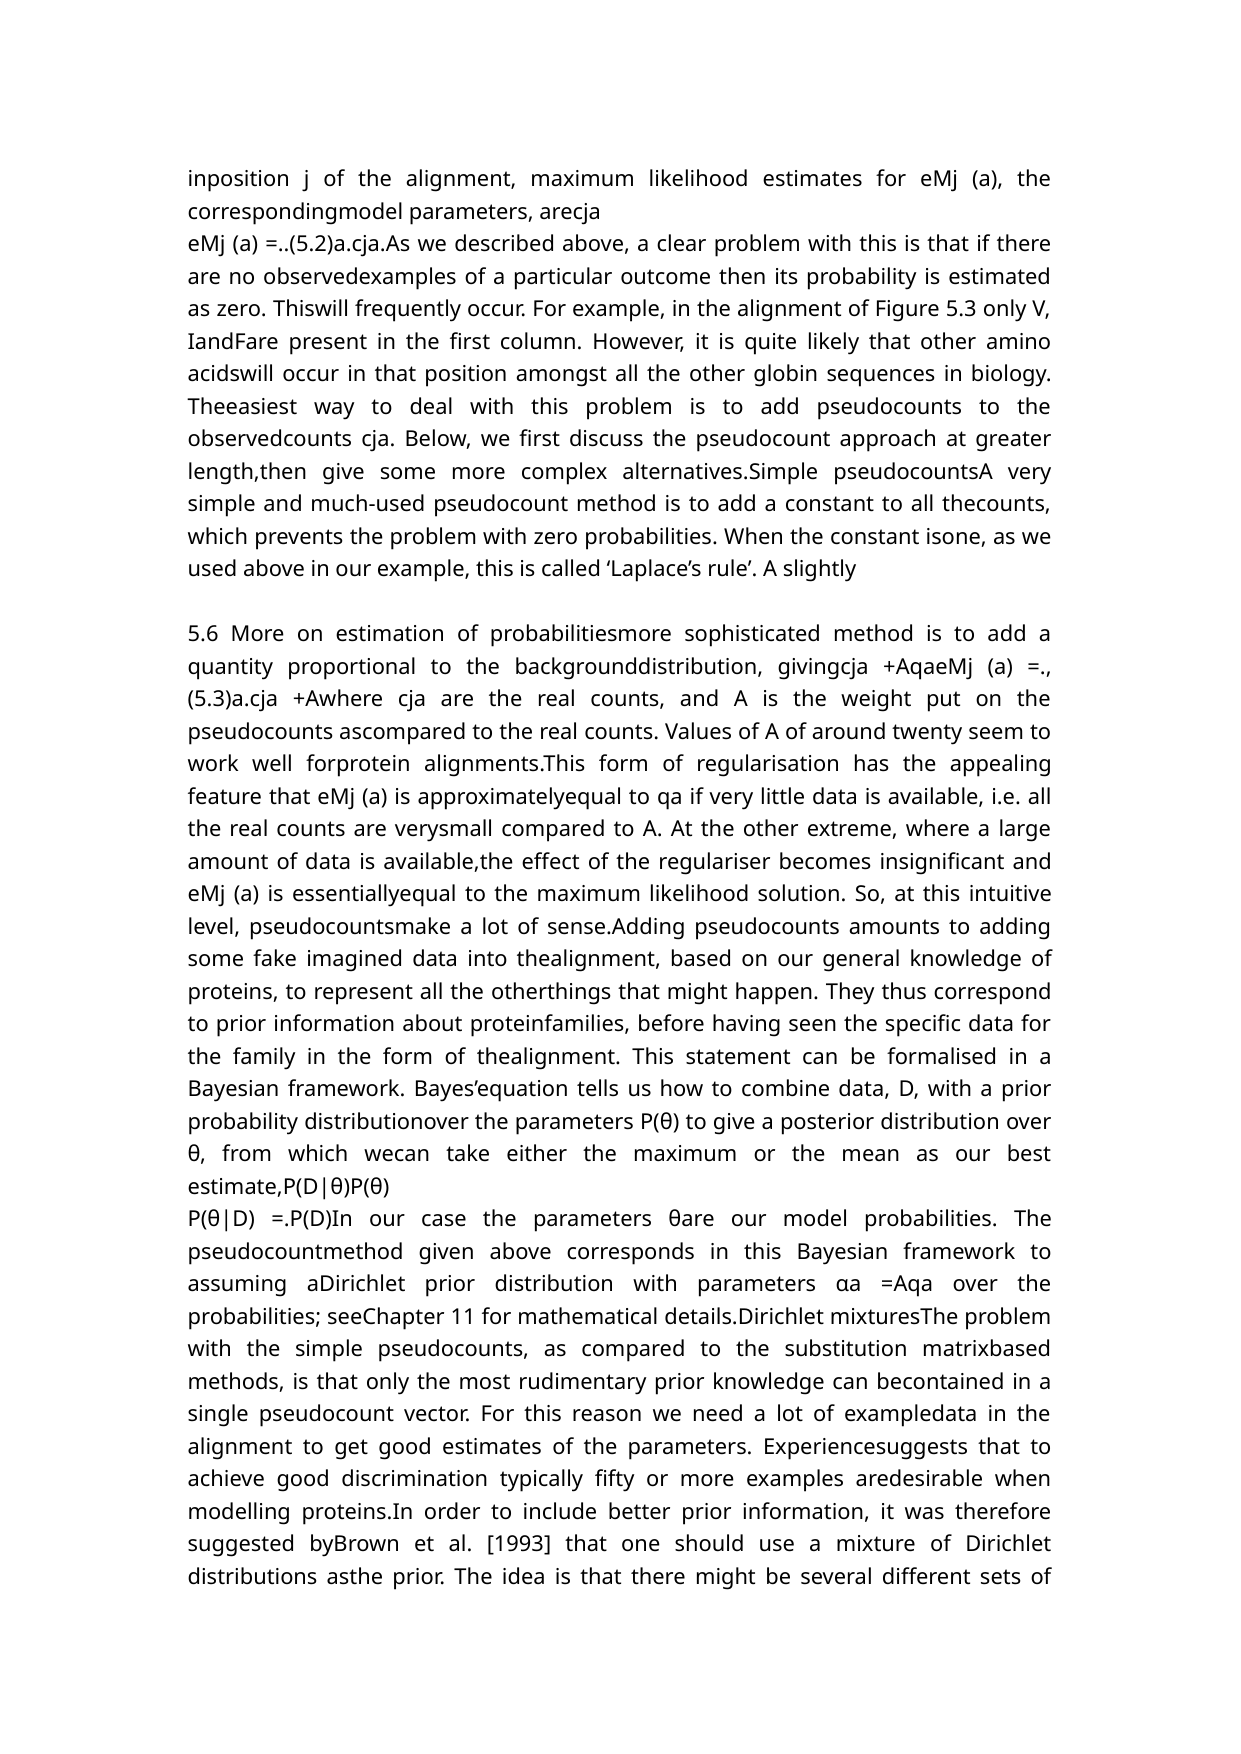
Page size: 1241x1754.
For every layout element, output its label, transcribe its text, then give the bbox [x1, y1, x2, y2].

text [187, 162, 1053, 227]
text eMj (a) =..(5.2)a.cja.As we described above, a clear problem with this is that if there are no observedexamples of a particular outcome then its probability is estimated as zero. Thiswill frequently occur. For example, in the alignment of Figure 5.3 only V, IandFare present in the first column. However, it is quite likely that other amino acidswill occur in that position amongst all the other globin sequences in biology. Theeasiest way to deal with this problem is to add pseudocounts to the observedcounts cja. Below, we first discuss the pseudocount approach at greater length,then give some more complex alternatives.Simple pseudocountsA very simple and much-used pseudocount method is to add a constant to all thecounts, which prevents the problem with zero probabilities. When the constant isone, as we used above in our example, this is called ‘Laplace’s rule’. A slightly [187, 227, 1053, 584]
text 5.6 More on estimation of probabilitiesmore sophisticated method is to add a quantity proportional to the backgrounddistribution, givingcja +AqaeMj (a) =., (5.3)a.cja +Awhere cja are the real counts, and A is the weight put on the pseudocounts ascompared to the real counts. Values of A of around twenty seem to work well forprotein alignments.This form of regularisation has the appealing feature that eMj (a) is approximatelyequal to qa if very little data is available, i.e. all the real counts are verysmall compared to A. At the other extreme, where a large amount of data is available,the effect of the regulariser becomes insignificant and eMj (a) is essentiallyequal to the maximum likelihood solution. So, at this intuitive level, pseudocountsmake a lot of sense.Adding pseudocounts amounts to adding some fake imagined data into thealignment, based on our general knowledge of proteins, to represent all the otherthings that might happen. They thus correspond to prior information about proteinfamilies, before having seen the specific data for the family in the form of thealignment. This statement can be formalised in a Bayesian framework. Bayes’equation tells us how to combine data, D, with a prior probability distributionover the parameters P(θ) to give a posterior distribution over θ, from which wecan take either the maximum or the mean as our best estimate,P(D|θ)P(θ) [187, 617, 1053, 1202]
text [187, 1202, 1053, 1592]
